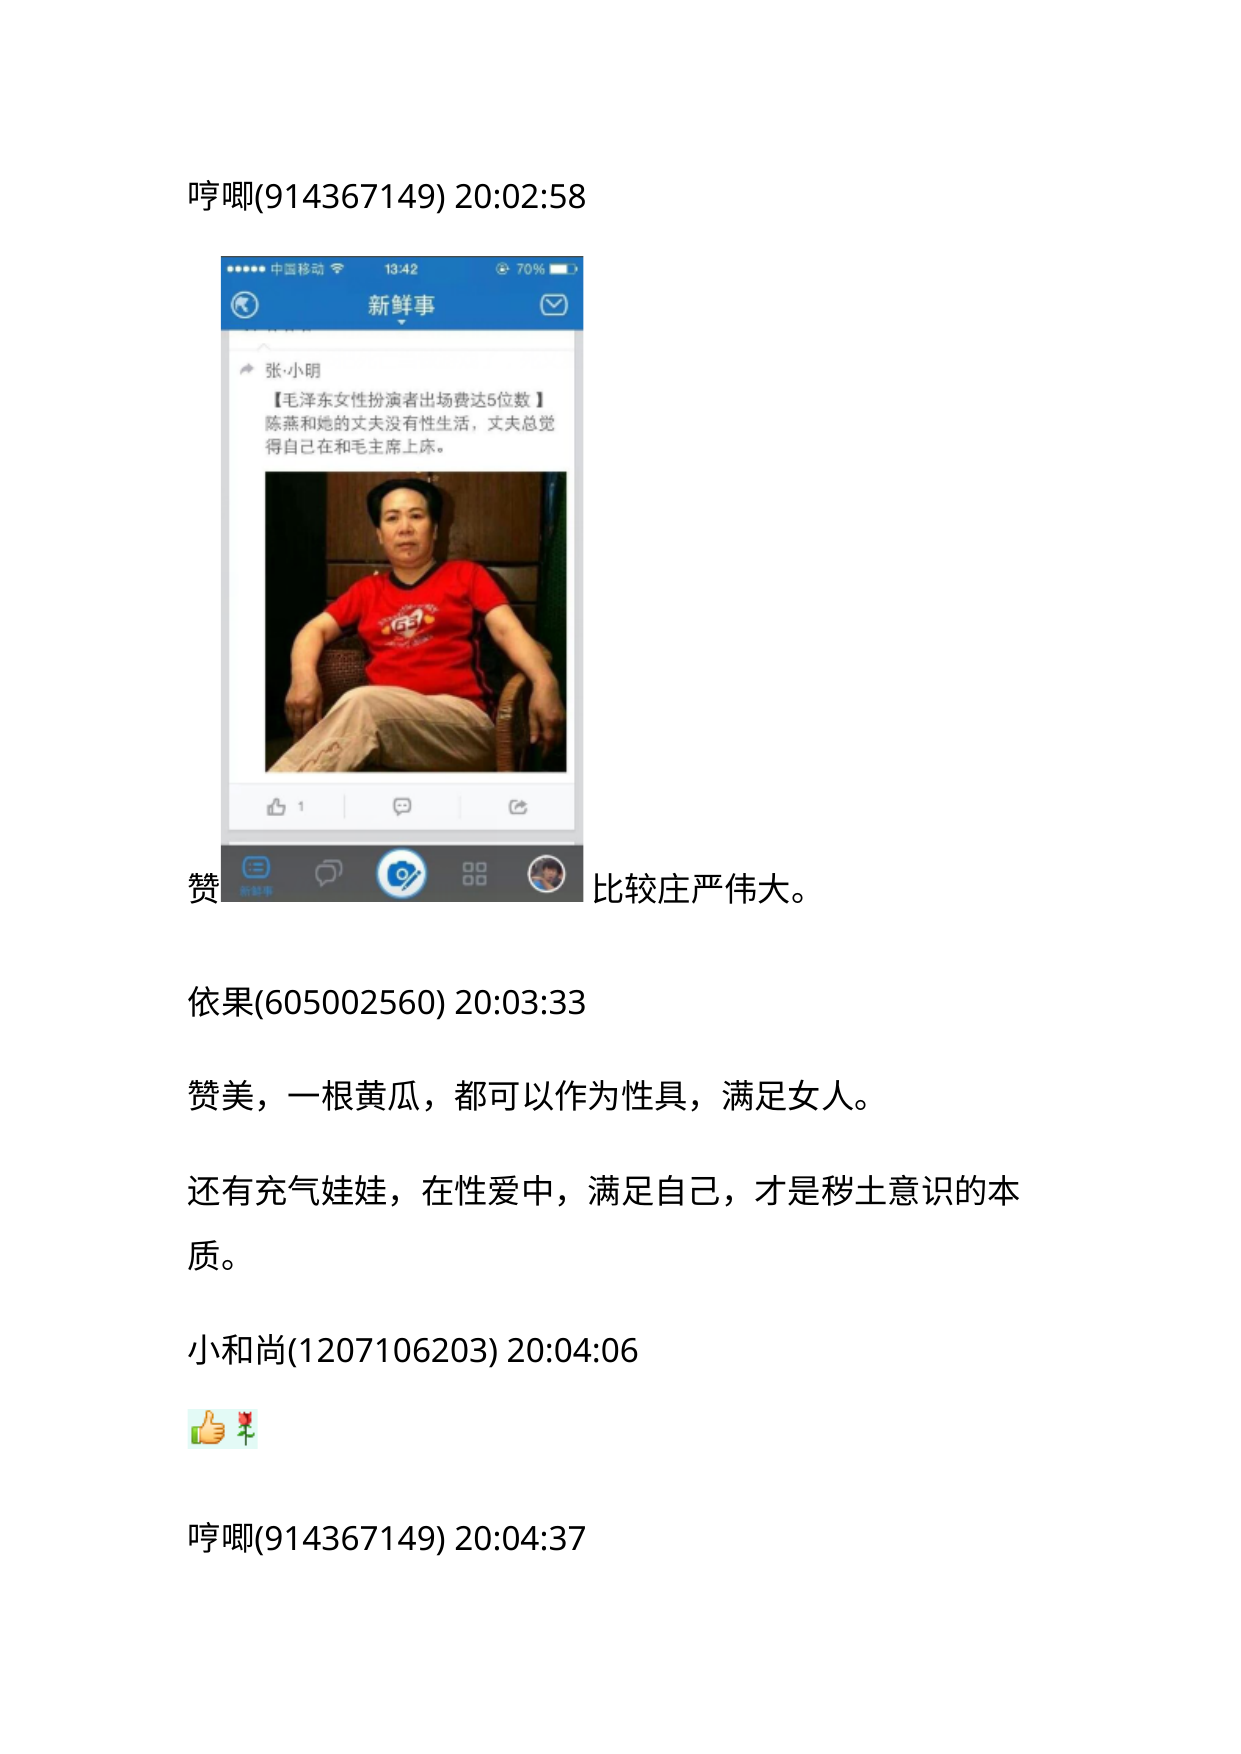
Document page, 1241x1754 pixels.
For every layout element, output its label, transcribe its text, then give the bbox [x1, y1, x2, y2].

text 赞美，一根黄瓜，都可以作为性具，满足女人。 [187, 1062, 1053, 1127]
picture [187, 1409, 258, 1449]
text 还有充气娃娃，在性爱中，满足自己，才是秽土意识的本质。 [187, 1156, 1053, 1286]
text 哼唧(914367149) 20:02:58 [187, 162, 1053, 227]
text 小和尚(1207106203) 20:04:06 [187, 1315, 1053, 1380]
picture [220, 256, 584, 902]
text 哼唧(914367149) 20:04:37 [187, 1504, 1053, 1569]
text 依果(605002560) 20:03:33 [187, 968, 1053, 1033]
